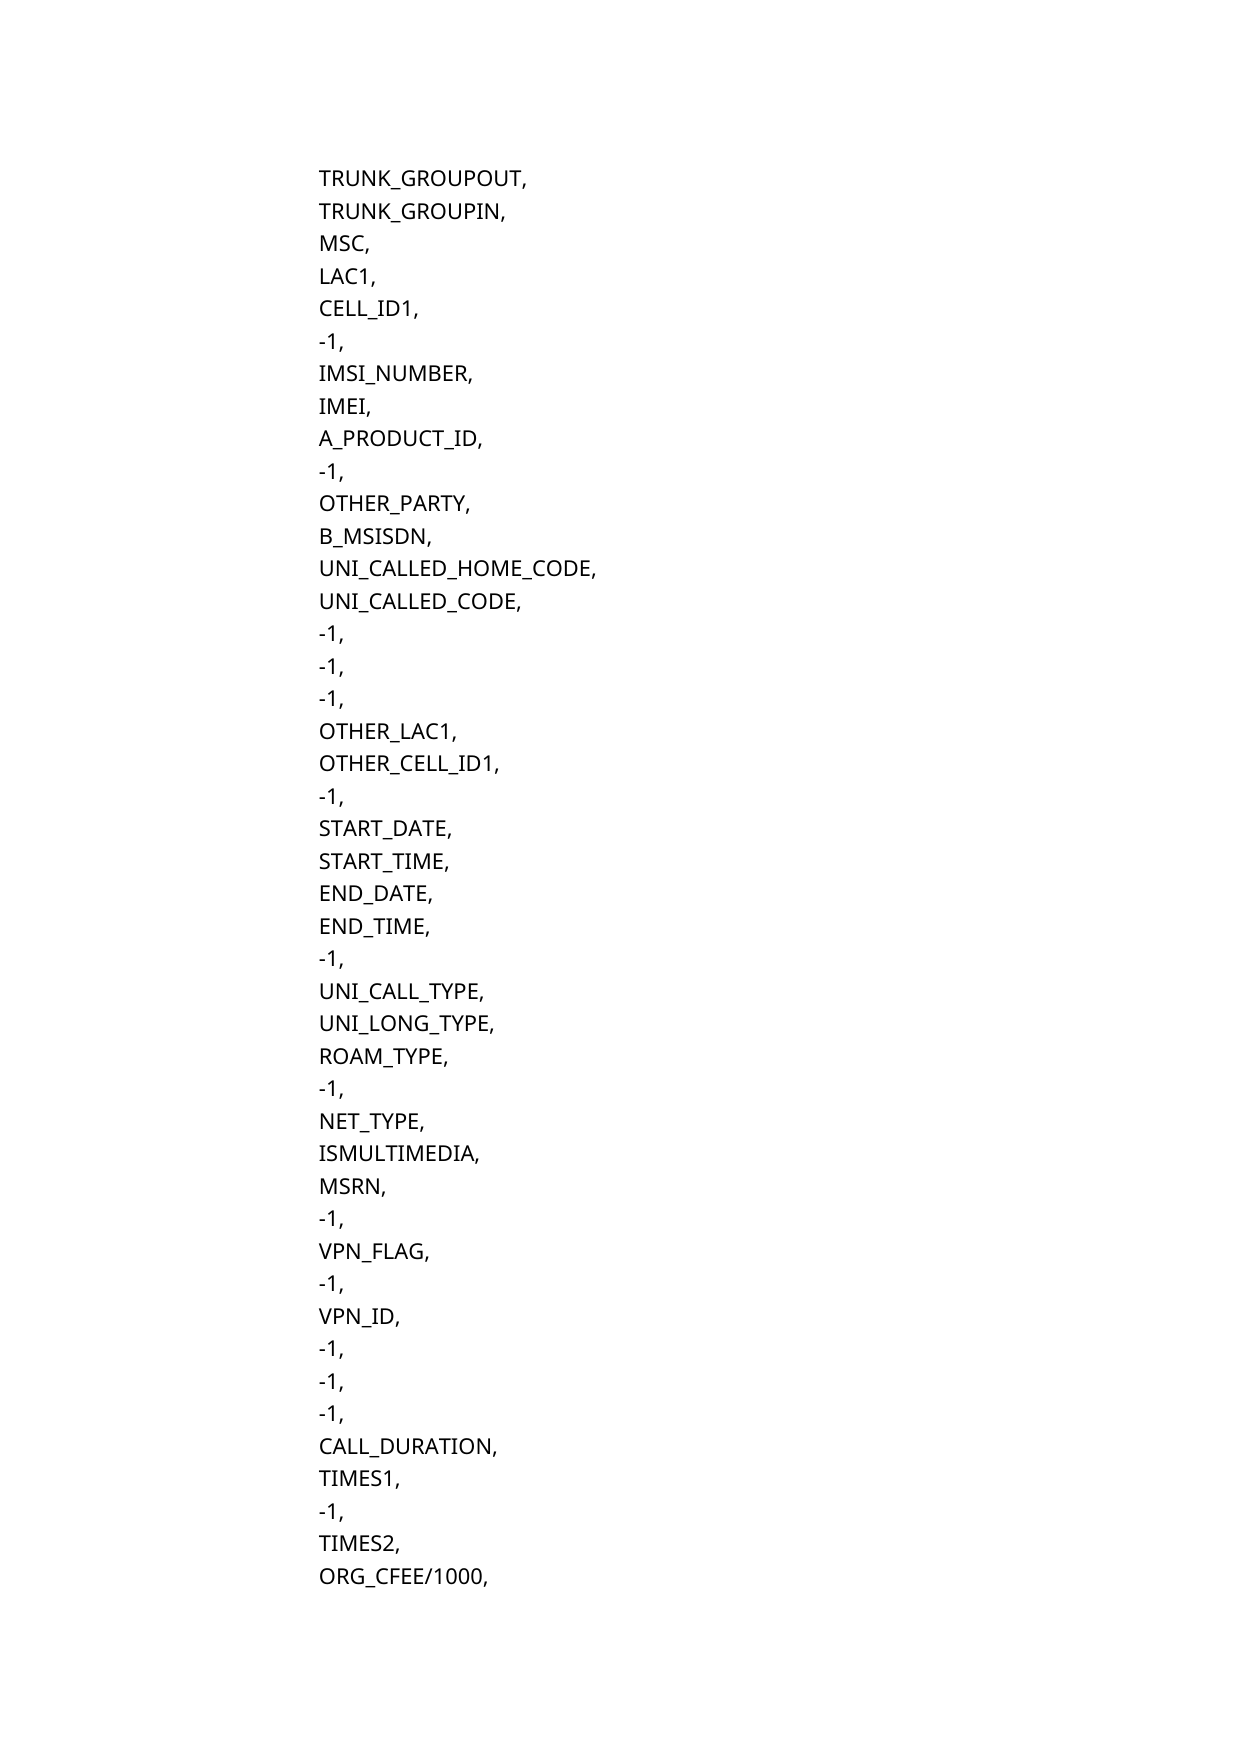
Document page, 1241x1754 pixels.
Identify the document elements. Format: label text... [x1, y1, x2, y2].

text MSC, [187, 227, 1053, 259]
text TRUNK_GROUPOUT, [187, 162, 1053, 194]
text OTHER_CELL_ID1, [187, 747, 1053, 779]
text -1, [187, 1072, 1053, 1104]
text END_DATE, [187, 877, 1053, 909]
text VPN_FLAG, [187, 1234, 1053, 1267]
text ROAM_TYPE, [187, 1039, 1053, 1072]
text -1, [187, 617, 1053, 649]
text ORG_CFEE/1000, [187, 1559, 1053, 1592]
text -1, [187, 649, 1053, 682]
text -1, [187, 682, 1053, 714]
text ISMULTIMEDIA, [187, 1137, 1053, 1169]
text UNI_LONG_TYPE, [187, 1007, 1053, 1039]
text -1, [187, 1202, 1053, 1234]
text -1, [187, 942, 1053, 974]
text START_DATE, [187, 812, 1053, 844]
text -1, [187, 324, 1053, 357]
text MSRN, [187, 1169, 1053, 1202]
text TIMES1, [187, 1462, 1053, 1494]
text -1, [187, 1494, 1053, 1527]
text TIMES2, [187, 1527, 1053, 1559]
text UNI_CALLED_CODE, [187, 584, 1053, 617]
text A_PRODUCT_ID, [187, 422, 1053, 454]
text UNI_CALLED_HOME_CODE, [187, 552, 1053, 584]
text VPN_ID, [187, 1299, 1053, 1332]
text START_TIME, [187, 844, 1053, 877]
text IMSI_NUMBER, [187, 357, 1053, 389]
text -1, [187, 454, 1053, 487]
text END_TIME, [187, 909, 1053, 942]
text B_MSISDN, [187, 519, 1053, 552]
text CALL_DURATION, [187, 1429, 1053, 1462]
text -1, [187, 1332, 1053, 1364]
text CELL_ID1, [187, 292, 1053, 324]
text OTHER_PARTY, [187, 487, 1053, 519]
text -1, [187, 1364, 1053, 1397]
text -1, [187, 1397, 1053, 1429]
text -1, [187, 1267, 1053, 1299]
text IMEI, [187, 389, 1053, 422]
text OTHER_LAC1, [187, 714, 1053, 747]
text -1, [187, 779, 1053, 812]
text LAC1, [187, 259, 1053, 292]
text NET_TYPE, [187, 1104, 1053, 1137]
text UNI_CALL_TYPE, [187, 974, 1053, 1007]
text TRUNK_GROUPIN, [187, 194, 1053, 227]
